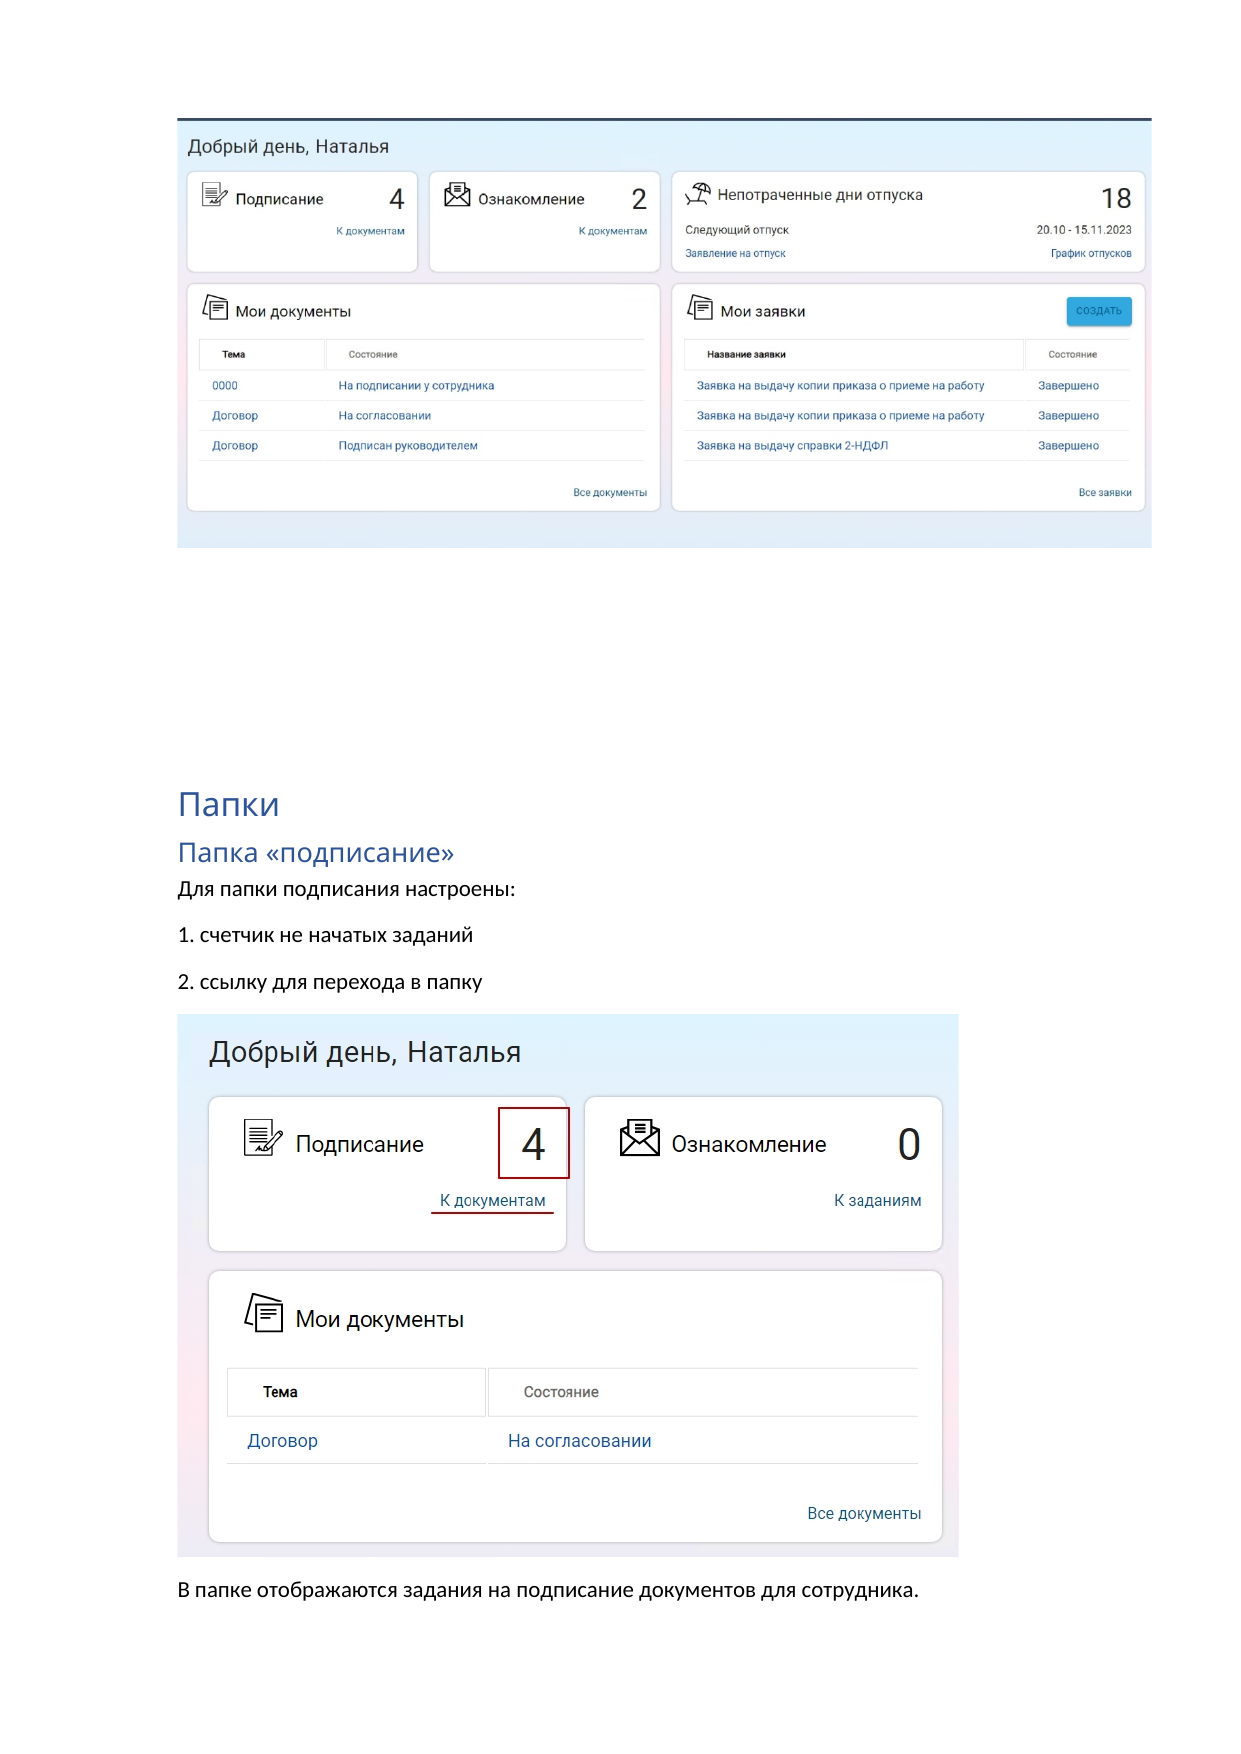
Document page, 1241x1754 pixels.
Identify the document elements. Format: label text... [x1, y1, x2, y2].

subtitle Папка «подписание» [177, 834, 1152, 871]
picture [177, 118, 1152, 548]
subtitle Папки [177, 781, 1152, 826]
text 1. счетчик не начатых заданий [177, 921, 1152, 948]
picture [177, 1014, 959, 1557]
text 2. ссылку для перехода в папку [177, 967, 1152, 995]
text В папке отображаются задания на подписание документов для сотрудника. [177, 1575, 1152, 1603]
text Для папки подписания настроены: [177, 874, 1152, 902]
